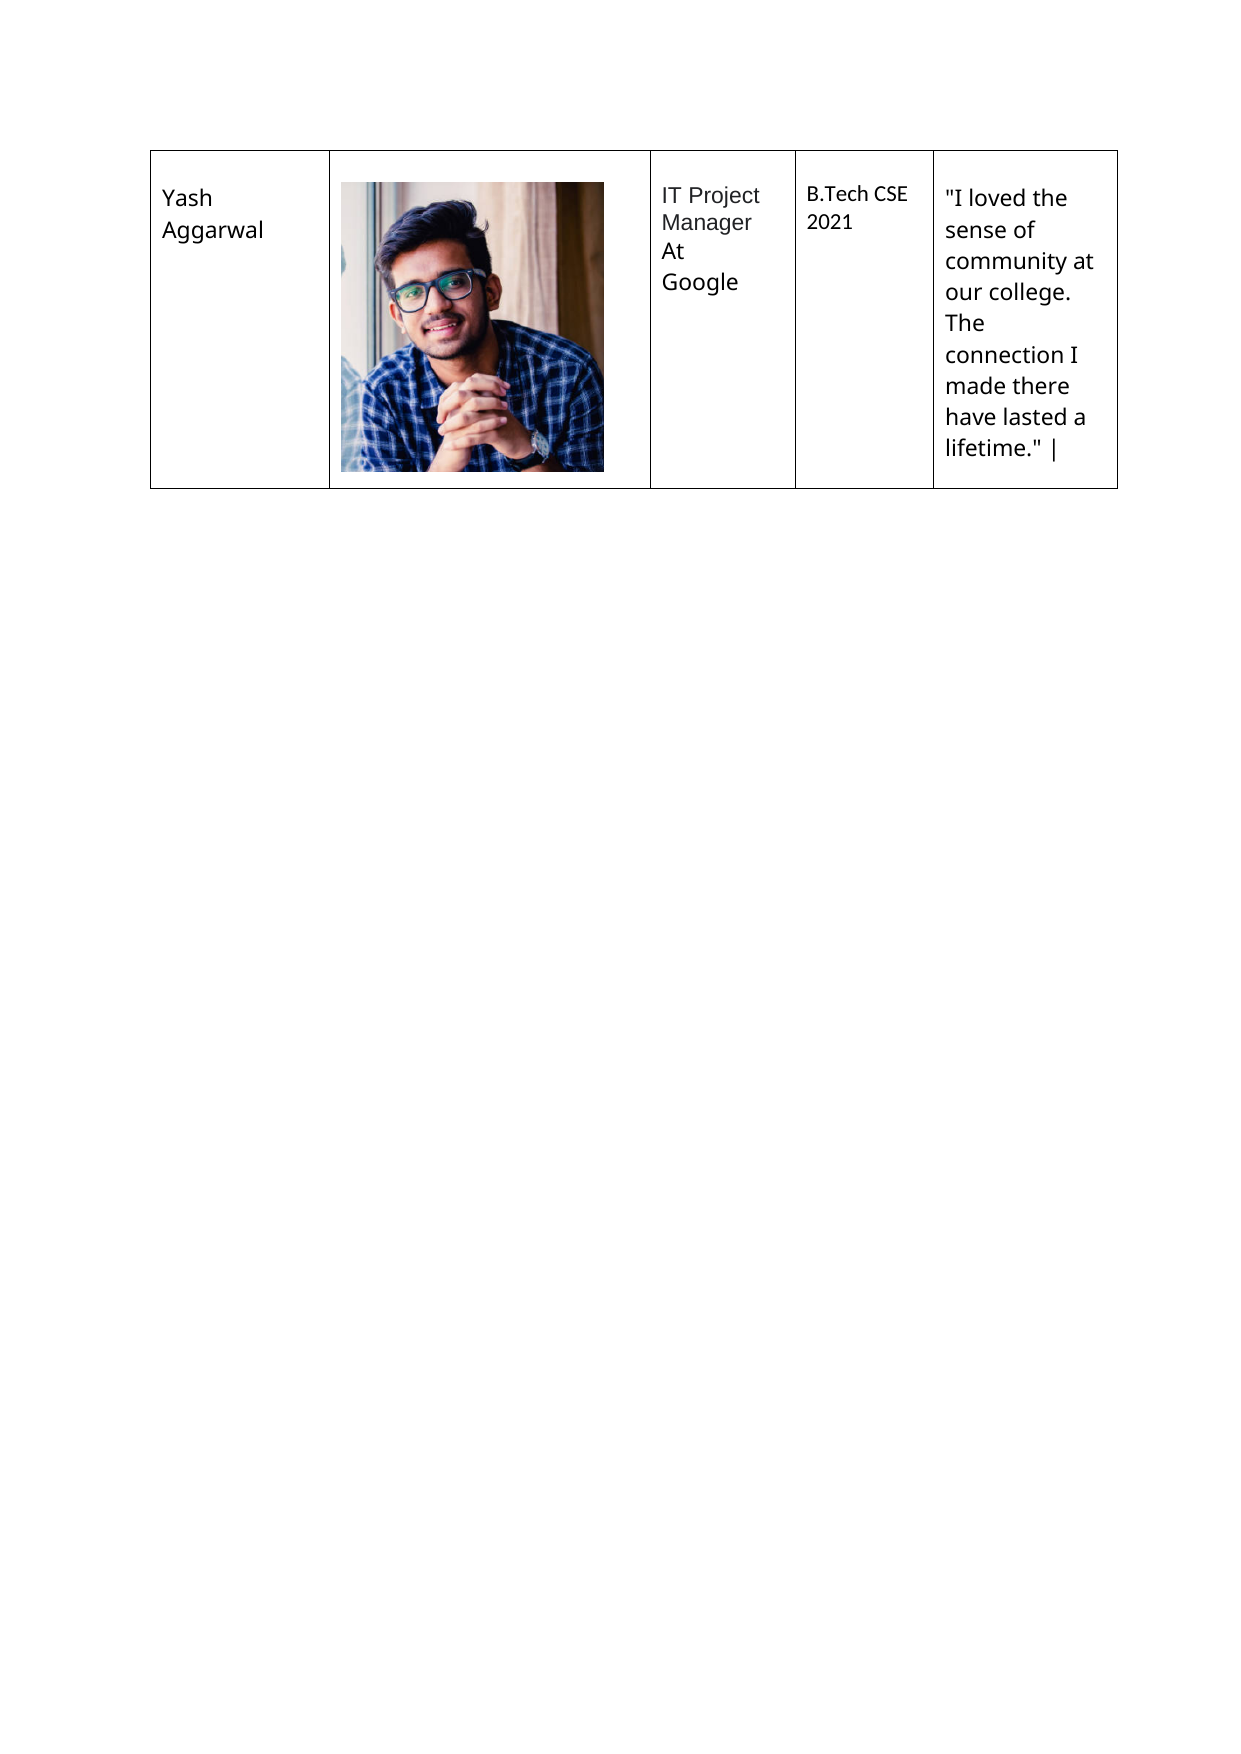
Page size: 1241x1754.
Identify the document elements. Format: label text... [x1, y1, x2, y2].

table_cell "I loved the sense of community at our college. The connection I made there have lasted a lifetime." | [934, 151, 1117, 488]
table_cell IT Project Manager At Google [651, 151, 795, 488]
table_cell Yash Aggarwal [151, 151, 329, 488]
picture [341, 182, 604, 472]
table_cell [330, 151, 650, 488]
table_cell B.Tech CSE 2021 [796, 151, 933, 488]
